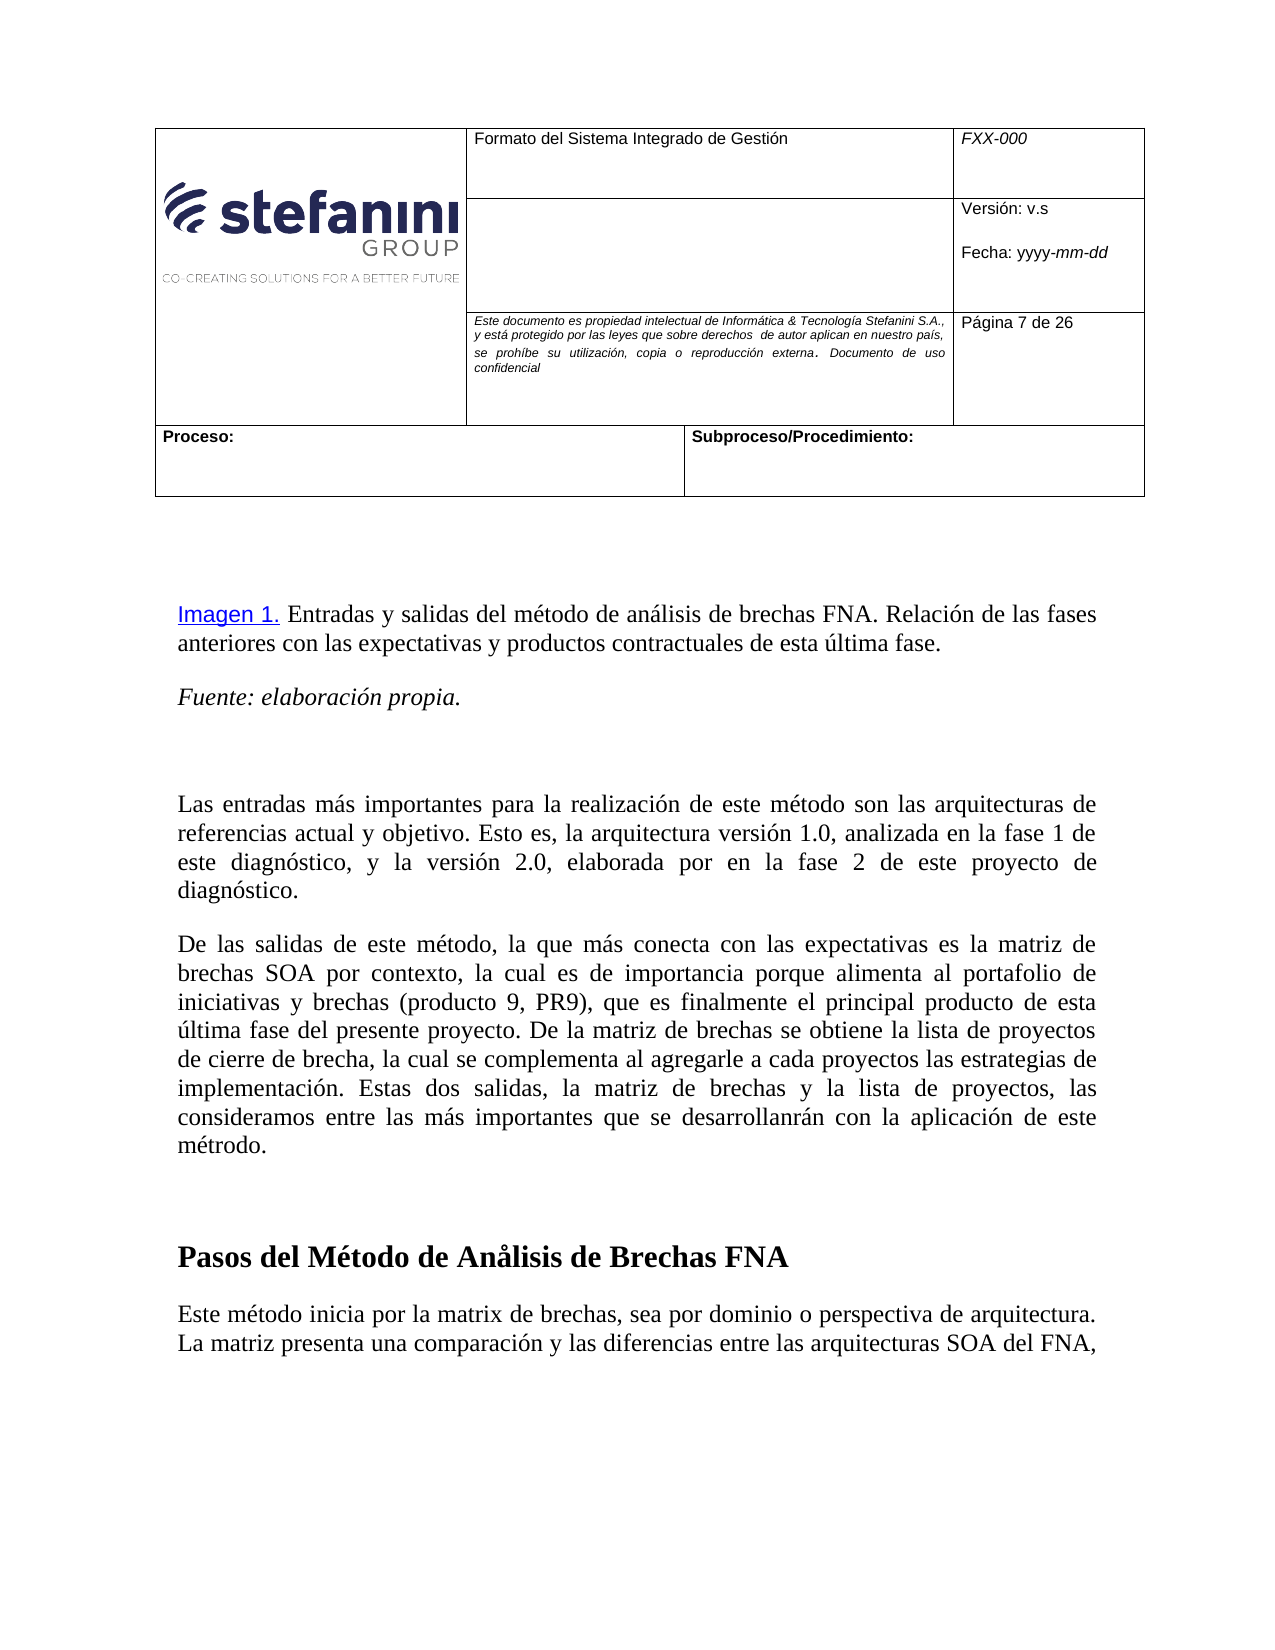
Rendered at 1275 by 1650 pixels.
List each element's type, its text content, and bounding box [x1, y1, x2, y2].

text Las entradas más importantes para la realización de este método son las arquitecturas de referencias actual y objetivo. Esto es, la arquitectura versión 1.0, analizada en la fase 1 de este diagnóstico, y la versión 2.0, elaborada por en la fase 2 de este proyecto de diagnóstico. [177, 789, 1098, 904]
text Este método inicia por la matrix de brechas, sea por dominio o perspectiva de arquitectura. La matriz presenta una comparación y las diferencias entre las arquitecturas SOA del FNA, versión 1 y 2 respectivamente desde un dominio o perspectiva particular, por ejemplo, negocio, aplicaciones, datos, Crédito, Cartera, flexibilidad, etc. Los ítems de esa perspectiva son contrastados entre ambas versiones para obtener elementos de cierre a los que llamaremos brechas. [177, 1299, 1098, 1357]
picture [162, 182, 460, 286]
text Fuente: elaboración propia. [177, 682, 1098, 711]
subtitle Pasos del Método de Anålisis de Brechas FNA [177, 1238, 1098, 1274]
text Imagen 1. Entradas y salidas del método de análisis de brechas FNA. Relación de las fases anteriores con las expectativas y productos contractuales de esta última fase. [177, 599, 1098, 657]
text De las salidas de este método, la que más conecta con las expectativas es la matriz de brechas SOA por contexto, la cual es de importancia porque alimenta al portafolio de iniciativas y brechas (producto 9, PR9), que es finalmente el principal producto de esta última fase del presente proyecto. De la matriz de brechas se obtiene la lista de proyectos de cierre de brecha, la cual se complementa al agregarle a cada proyectos las estrategias de implementación. Estas dos salidas, la matriz de brechas y la lista de proyectos, las consideramos entre las más importantes que se desarrollanrán con la aplicación de este métrodo. [177, 929, 1098, 1159]
